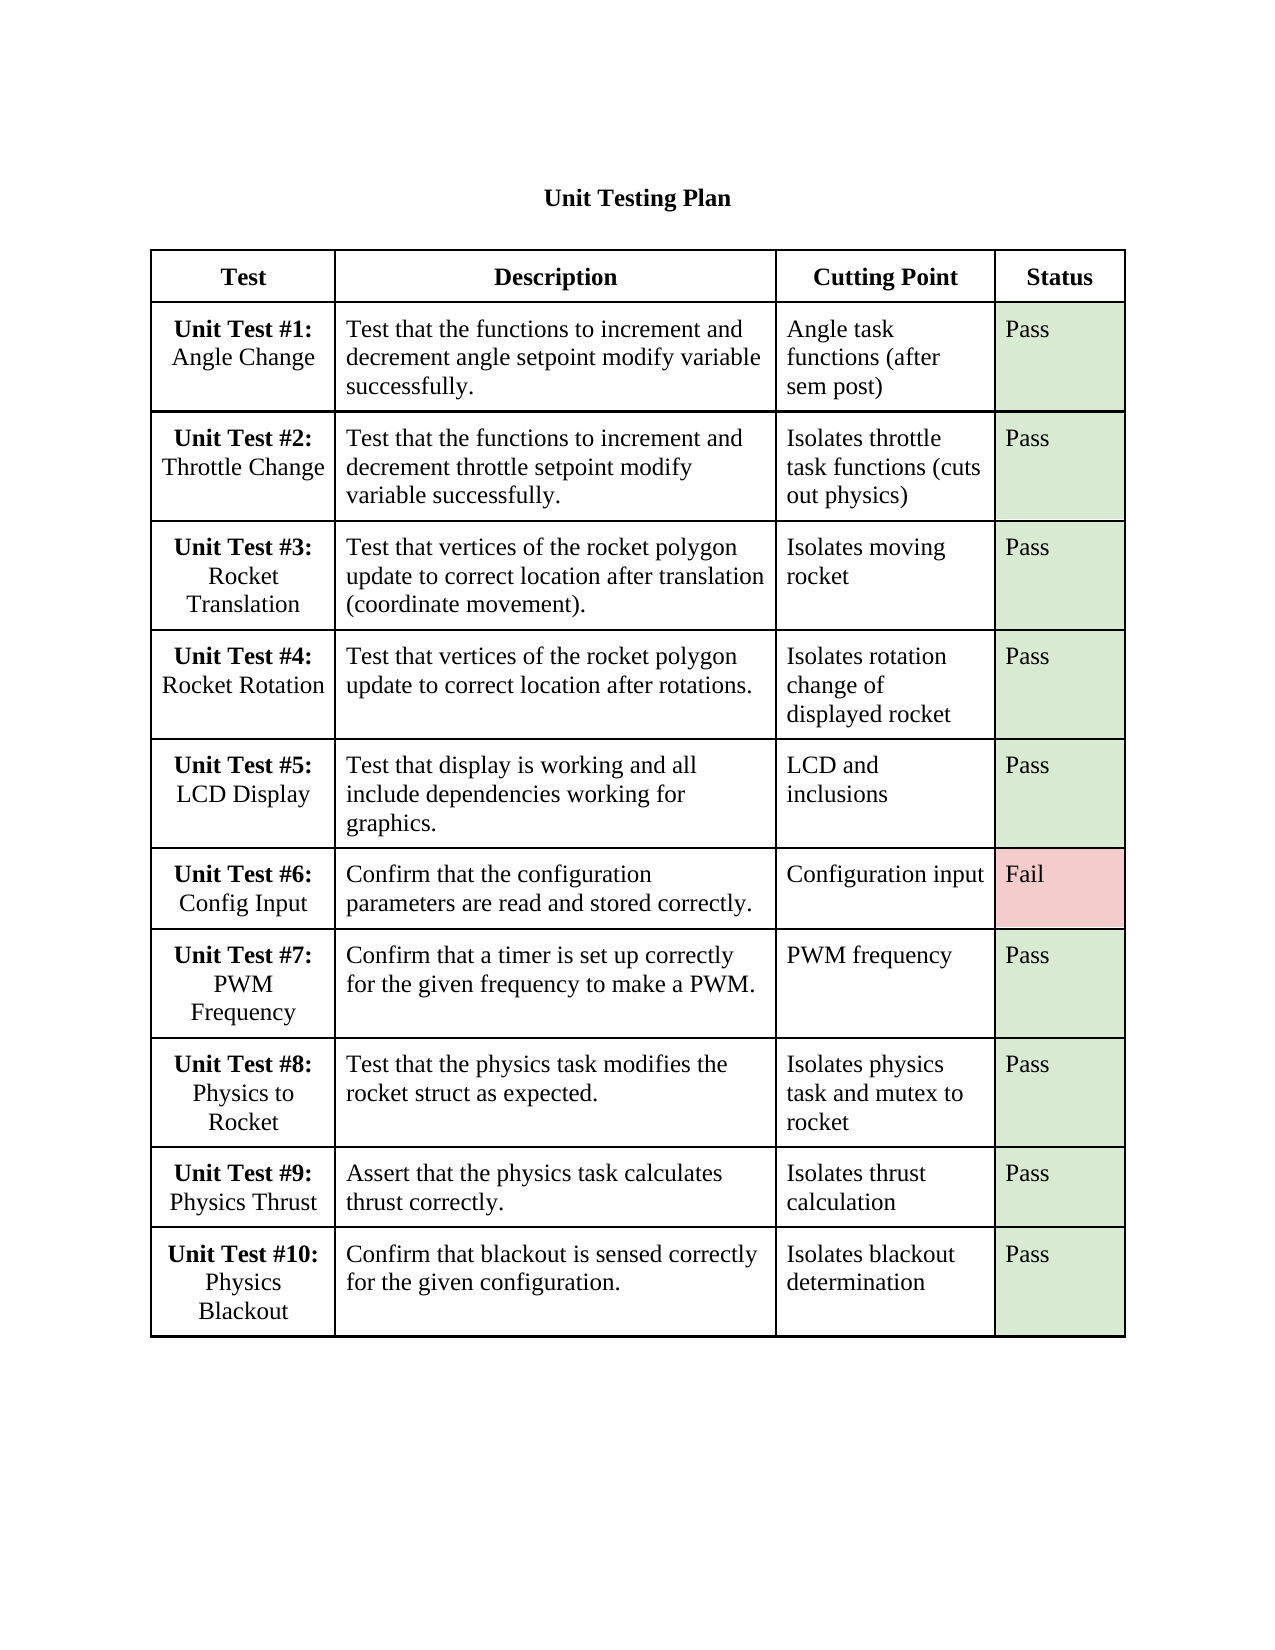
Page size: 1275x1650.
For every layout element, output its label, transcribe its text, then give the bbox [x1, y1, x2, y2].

table_cell Pass [996, 740, 1124, 847]
table_cell Isolates physics task and mutex to rocket [777, 1039, 994, 1146]
table_cell Pass [996, 303, 1124, 410]
table_cell Pass [996, 930, 1124, 1037]
table_cell Unit Test #7: PWM Frequency [152, 930, 334, 1037]
table_cell Test that the functions to increment and decrement throttle setpoint modify variable successfully. [336, 413, 775, 519]
table_cell Test that vertices of the rocket polygon update to correct location after translation (coordinate movement). [336, 522, 775, 629]
table_cell Unit Test #2: Throttle Change [152, 413, 334, 519]
table_header Test [152, 251, 334, 301]
table_cell Angle task functions (after sem post) [777, 303, 994, 410]
table_header Status [996, 251, 1124, 301]
table_cell Isolates blackout determination [777, 1228, 994, 1335]
table_cell Unit Test #9: Physics Thrust [152, 1148, 334, 1226]
text Unit Testing Plan [150, 183, 1125, 212]
table_cell Fail [996, 849, 1124, 927]
table_cell Unit Test #5: LCD Display [152, 740, 334, 847]
table_cell Test that the functions to increment and decrement angle setpoint modify variable successfully. [336, 303, 775, 410]
table_cell PWM frequency [777, 930, 994, 1037]
table_cell Confirm that blackout is sensed correctly for the given configuration. [336, 1228, 775, 1335]
table_cell Pass [996, 413, 1124, 519]
table_cell Isolates throttle task functions (cuts out physics) [777, 413, 994, 519]
table_cell Test that vertices of the rocket polygon update to correct location after rotations. [336, 631, 775, 738]
table_cell Assert that the physics task calculates thrust correctly. [336, 1148, 775, 1226]
table_header Cutting Point [777, 251, 994, 301]
table_cell Isolates thrust calculation [777, 1148, 994, 1226]
table_cell Isolates rotation change of displayed rocket [777, 631, 994, 738]
table_cell Pass [996, 1039, 1124, 1146]
table_cell Unit Test #6: Config Input [152, 849, 334, 927]
table_cell Test that display is working and all include dependencies working for graphics. [336, 740, 775, 847]
table_header Description [336, 251, 775, 301]
table_cell Unit Test #3: Rocket Translation [152, 522, 334, 629]
table_cell Unit Test #8: Physics to Rocket [152, 1039, 334, 1146]
table_cell LCD and inclusions [777, 740, 994, 847]
table_cell Pass [996, 1148, 1124, 1226]
table_cell Configuration input [777, 849, 994, 927]
table_cell Confirm that a timer is set up correctly for the given frequency to make a PWM. [336, 930, 775, 1037]
table_cell Unit Test #1: Angle Change [152, 303, 334, 410]
table_cell Confirm that the configuration parameters are read and stored correctly. [336, 849, 775, 927]
table_cell Isolates moving rocket [777, 522, 994, 629]
table_cell Pass [996, 1228, 1124, 1335]
table_cell Test that the physics task modifies the rocket struct as expected. [336, 1039, 775, 1146]
table_cell Unit Test #10: Physics Blackout [152, 1228, 334, 1335]
table_cell Pass [996, 522, 1124, 629]
table_cell Unit Test #4: Rocket Rotation [152, 631, 334, 738]
table_cell Pass [996, 631, 1124, 738]
